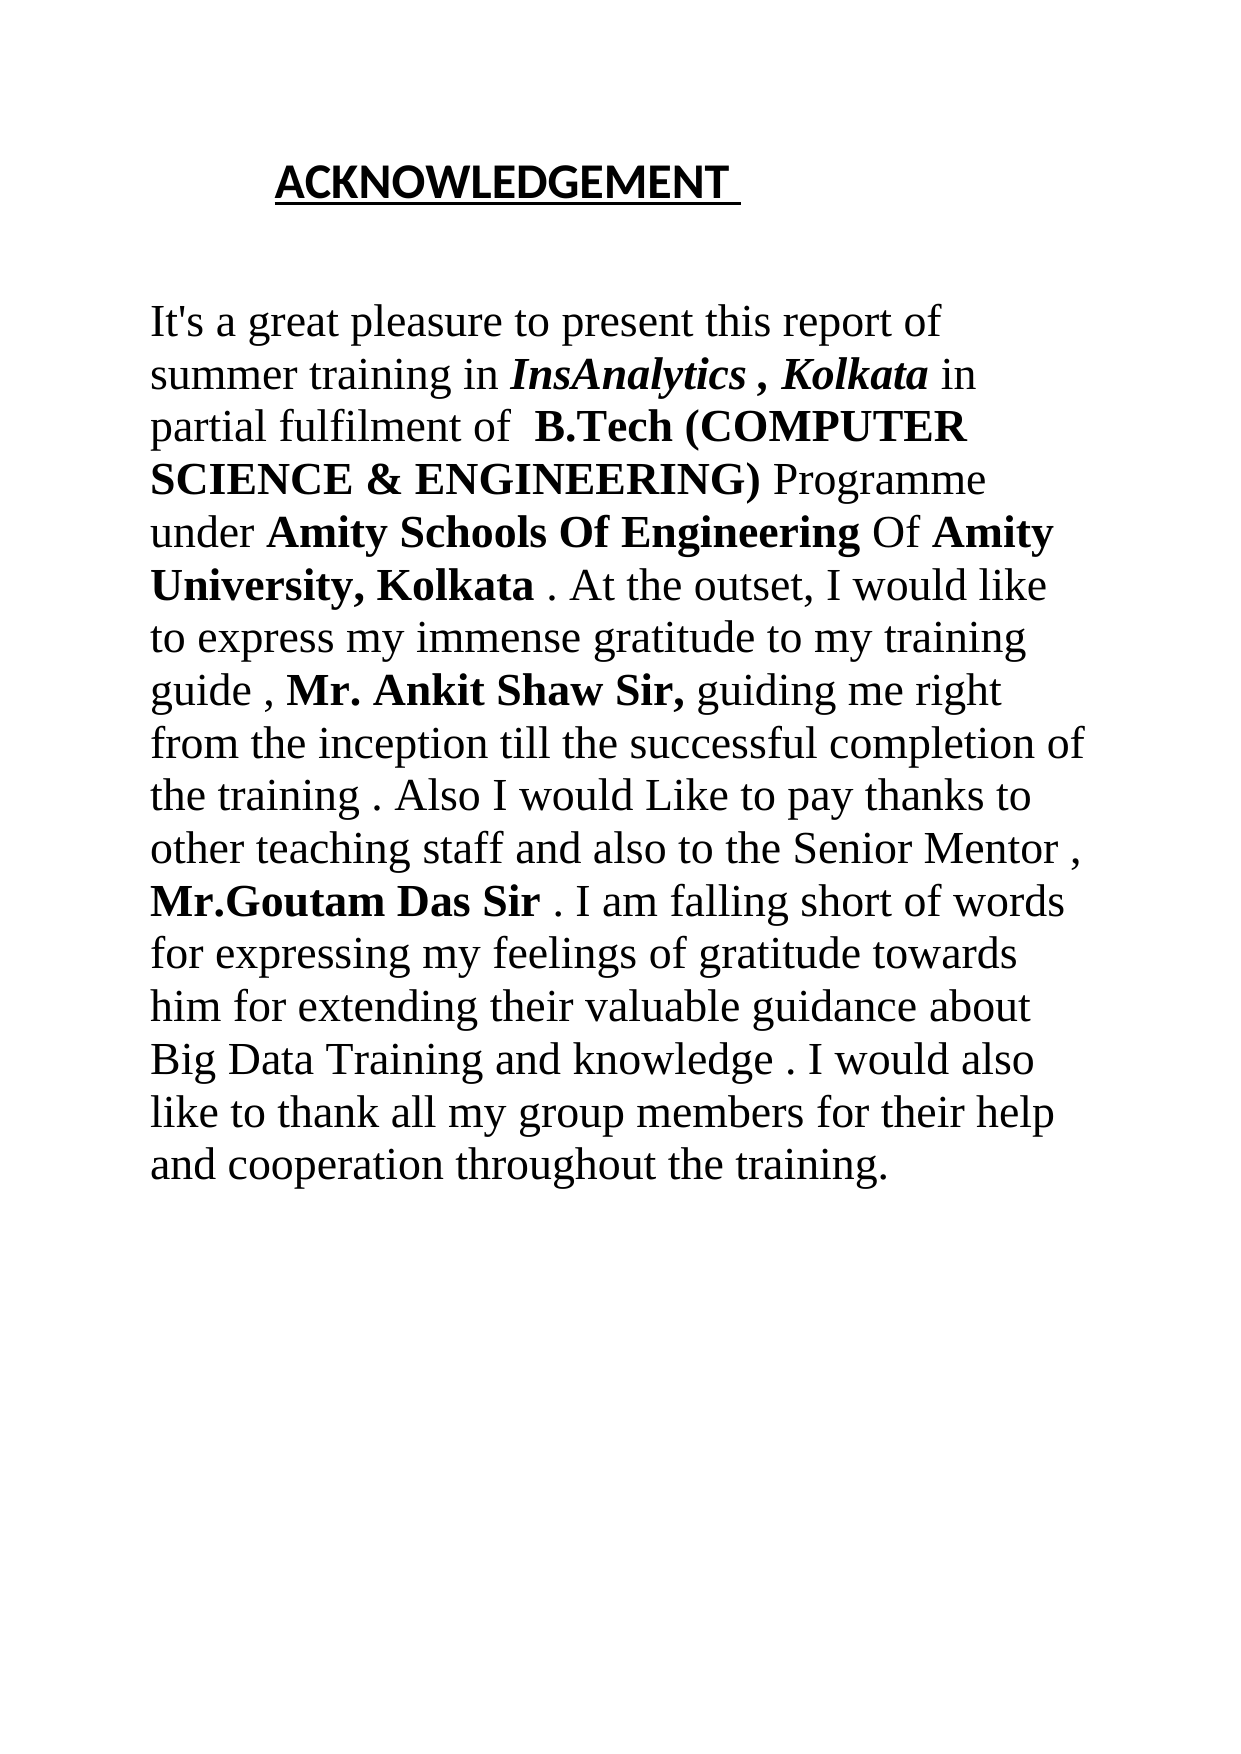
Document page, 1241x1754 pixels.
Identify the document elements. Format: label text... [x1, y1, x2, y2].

text It's a great pleasure to present this report of summer training in InsAnalytics , Kolkata in partial fulfilment of B.Tech (COMPUTER SCIENCE & ENGINEERING) Programme under Amity Schools Of Engineering Of Amity University, Kolkata . At the outset, I would like to express my immense gratitude to my training guide , Mr. Ankit Shaw Sir, guiding me right from the inception till the successful completion of the training . Also I would Like to pay thanks to other teaching staff and also to the Senior Mentor , Mr.Goutam Das Sir . I am falling short of words for expressing my feelings of gratitude towards him for extending their valuable guidance about Big Data Training and knowledge . I would also like to thank all my group members for their help and cooperation throughout the training. [150, 294, 1090, 1190]
text ACKNOWLEDGEMENT [150, 150, 1090, 211]
